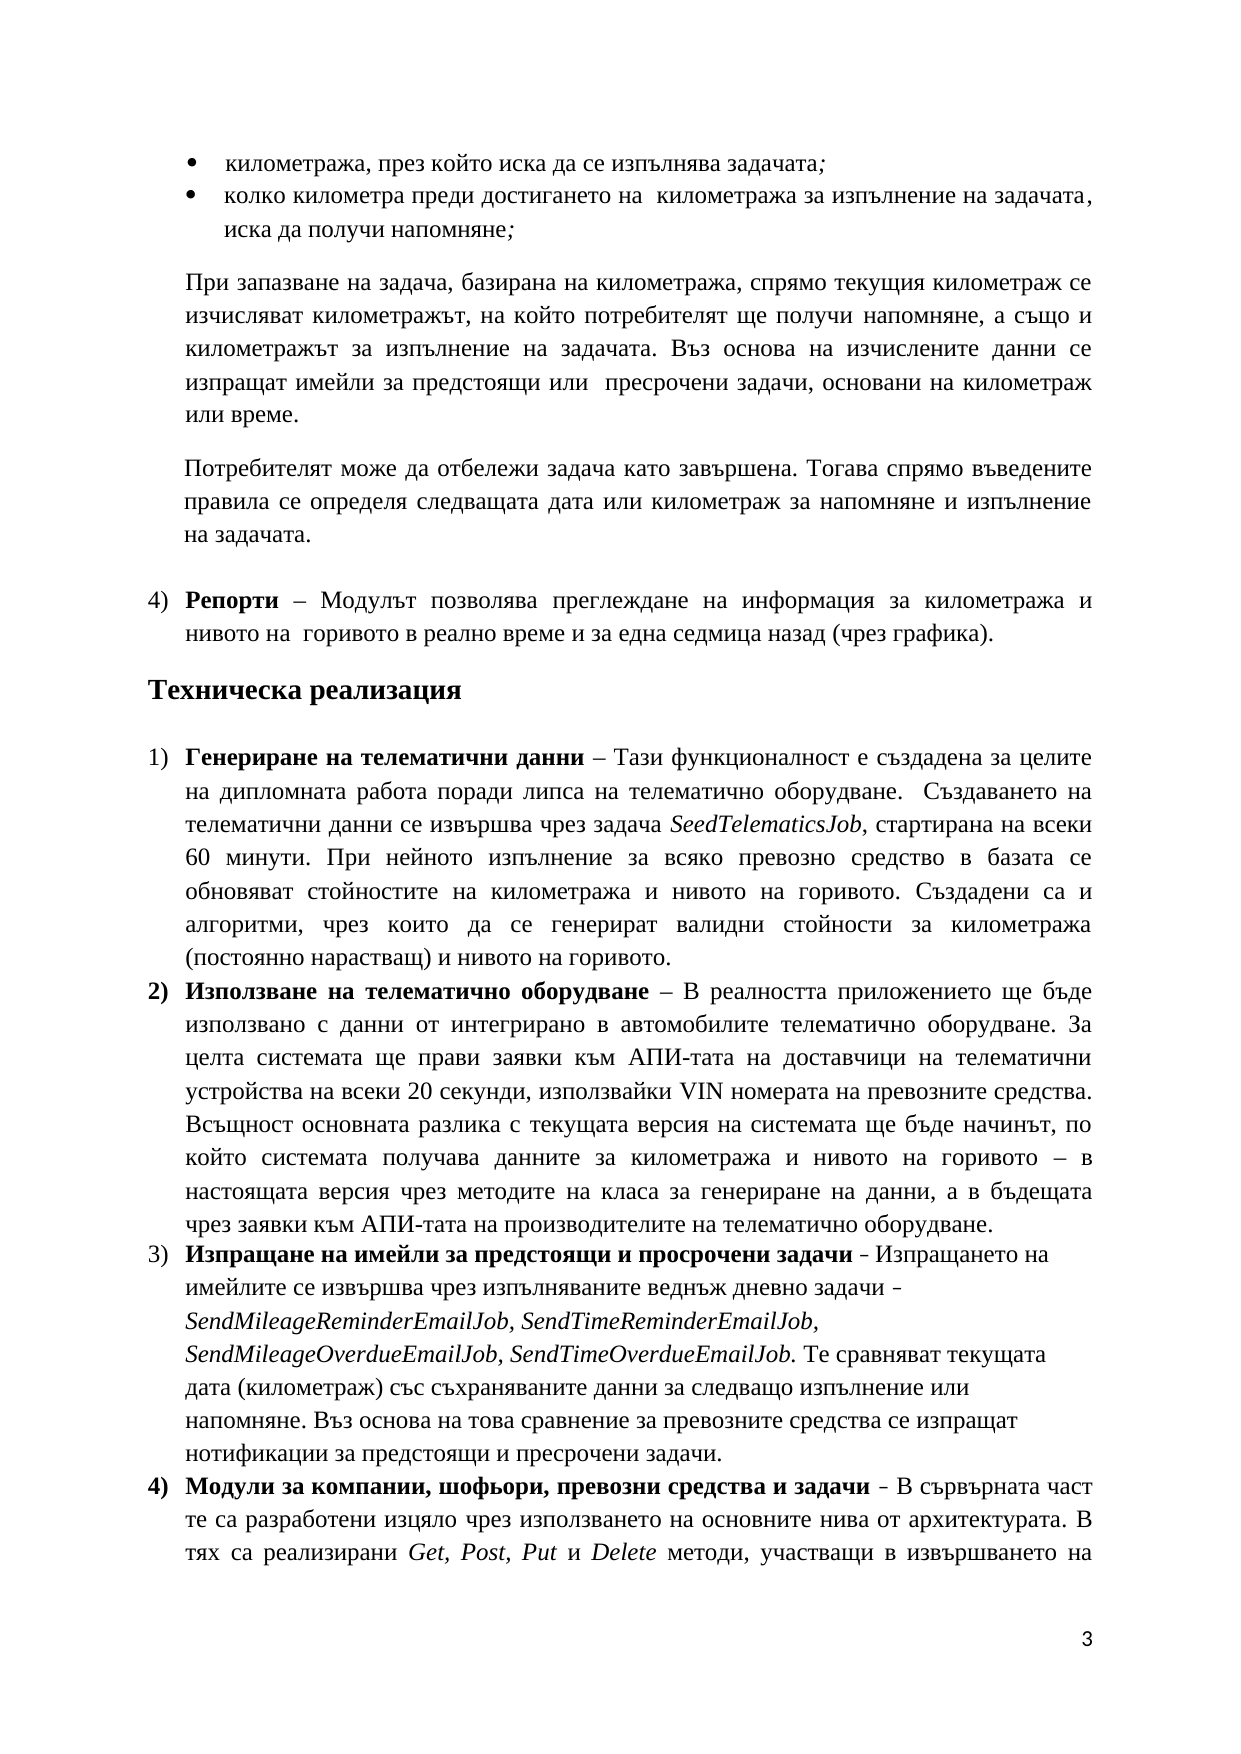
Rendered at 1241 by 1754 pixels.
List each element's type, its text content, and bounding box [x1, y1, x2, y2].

list Използване на телематично оборудване – В реалността приложението ще бъде използвано с данни от интегрирано в автомобилите телематично оборудване. За целта системата ще прави заявки към АПИ-тата на доставчици на телематични устройства на всеки 20 секунди, използвайки VIN номерата на превозните средства. Всъщност основната разлика с текущата версия на системата ще бъде начинът, по който системата получава данните за километража и нивото на горивото – в настоящата версия чрез методите на класа за генериране на данни, а в бъдещата чрез заявки към АПИ-тата на производителите на телематично оборудване. [148, 972, 1093, 1239]
list Репорти – Модулът позволява преглеждане на информация за километража и нивото на горивото в реално време и за една седмица назад (чрез графика). [148, 586, 1093, 647]
text Техническа реализация [148, 672, 1093, 706]
list колко километра преди достигането на километража за изпълнение на задачата, иска да получи напомняне; [186, 181, 1093, 242]
list Генериране на телематични данни – Тази функционалност е създадена за целите на дипломната работа поради липса на телематично оборудване. Създаването на телематични данни се извършва чрез задача SeedTelematicsJob, стартирана на всеки 60 минути. При нейното изпълнение за всяко превозно средство в базата се обновяват стойностите на километража и нивото на горивото. Създадени са и алгоритми, чрез които да се генерират валидни стойности за километража (постоянно нарастващ) и нивото на горивото. [148, 739, 1093, 972]
text При запазване на задача, базирана на километража, спрямо текущия километраж се изчисляват километражът, на който потребителят ще получи напомняне, а също и километражът за изпълнение на задачата. Въз основа на изчислените данни се изпращат имейли за предстоящи или пресрочени задачи, основани на километраж или време. [185, 267, 1093, 428]
list Потребителят може да отбележи задача като завършена. Тогава спрямо въведените правила се определя следващата дата или километраж за напомняне и изпълнение на задачата. [184, 453, 1093, 548]
list километража, през който иска да се изпълнява задачата; [188, 148, 1093, 176]
